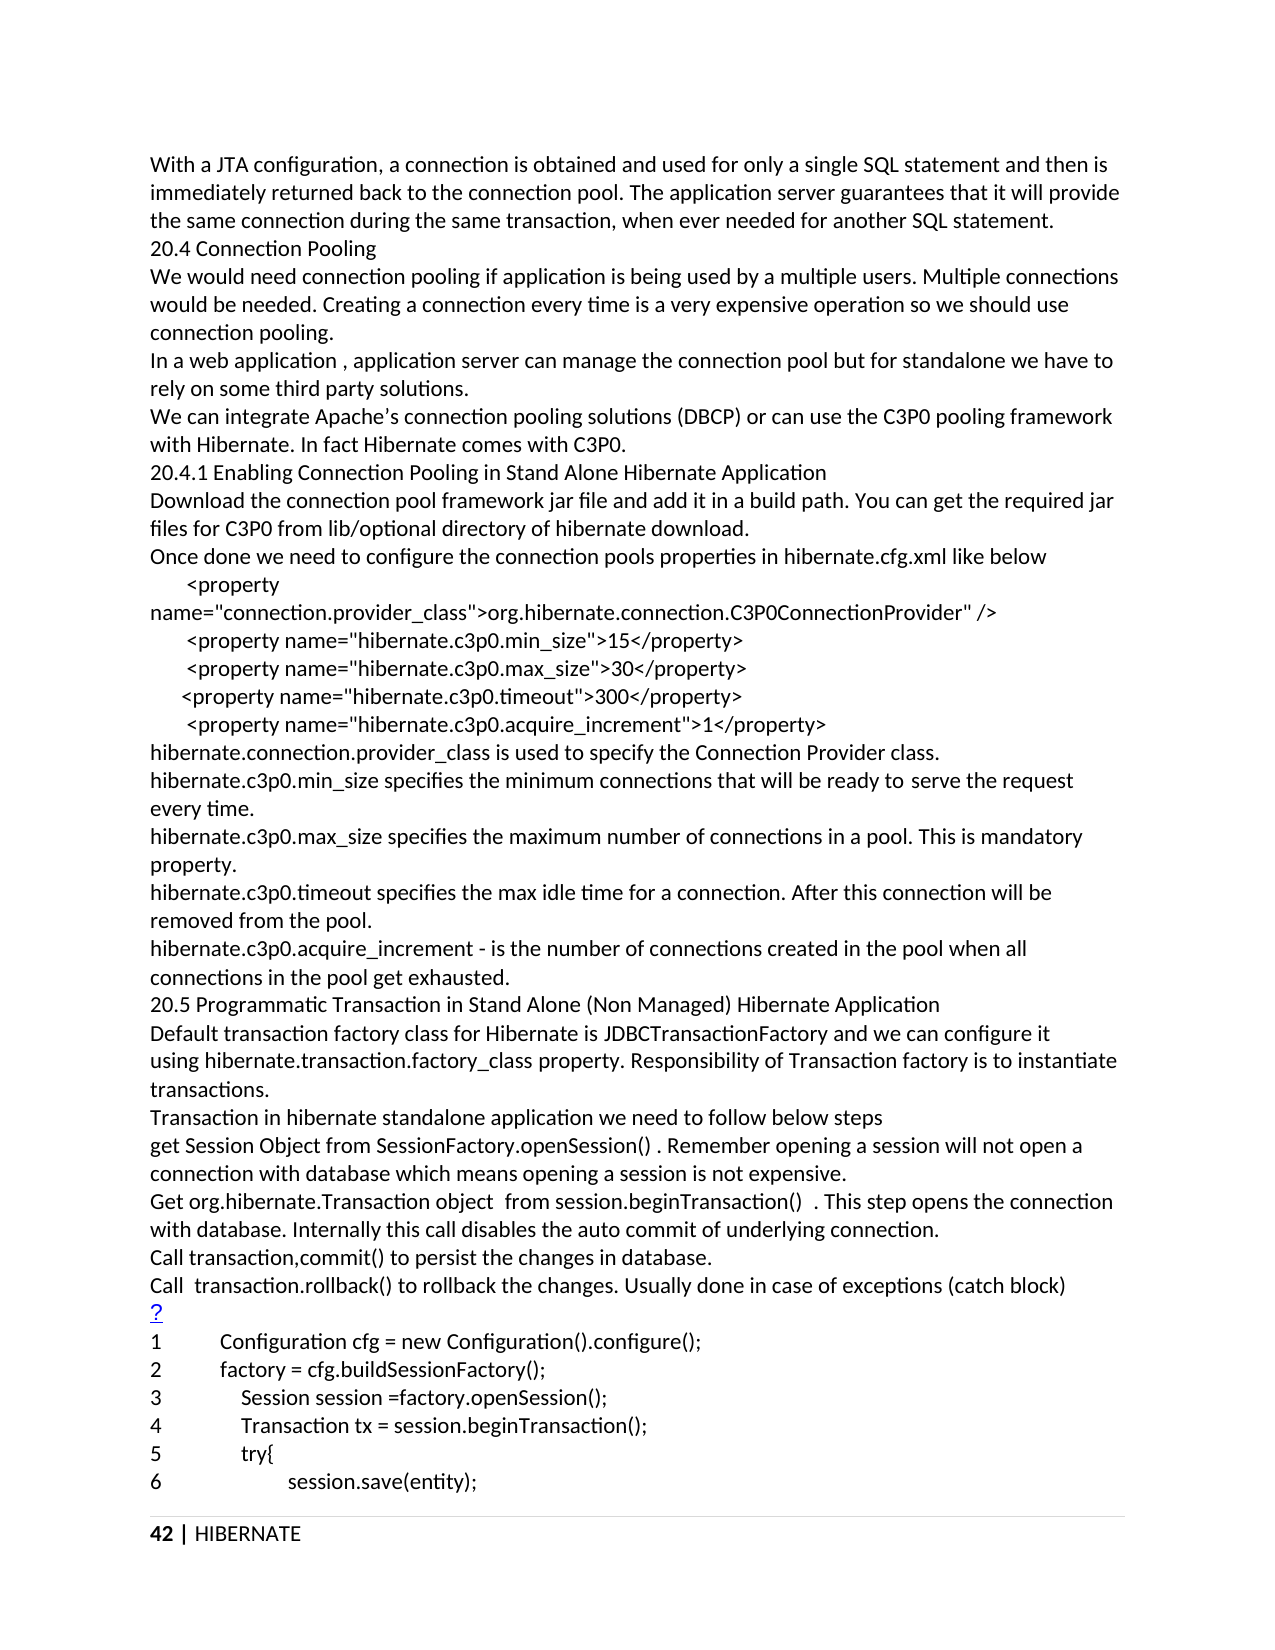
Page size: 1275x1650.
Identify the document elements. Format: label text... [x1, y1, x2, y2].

text We can integrate Apache’s connection pooling solutions (DBCP) or can use the C3P0 pooling framework with Hibernate. In fact Hibernate comes with C3P0. [150, 402, 1125, 458]
text get Session Object from SessionFactory.openSession() . Remember opening a session will not open a connection with database which means opening a session is not expensive. [150, 1131, 1125, 1187]
text <property name="hibernate.c3p0.min_size">15</property> [150, 626, 1125, 654]
text <property name="connection.provider_class">org.hibernate.connection.C3P0ConnectionProvider" /> [150, 570, 1125, 626]
text Download the connection pool framework jar file and add it in a build path. You can get the required jar files for C3P0 from lib/optional directory of hibernate download. [150, 486, 1125, 542]
text hibernate.c3p0.acquire_increment - is the number of connections created in the pool when all connections in the pool get exhausted. [150, 934, 1125, 991]
text 20.5 Programmatic Transaction in Stand Alone (Non Managed) Hibernate Application [150, 991, 1125, 1019]
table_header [150, 1327, 220, 1495]
text Transaction in hibernate standalone application we need to follow below steps [150, 1103, 1125, 1131]
text hibernate.c3p0.timeout specifies the max idle time for a connection. After this connection will be removed from the pool. [150, 878, 1125, 934]
text hibernate.connection.provider_class is used to specify the Connection Provider class. [150, 738, 1125, 766]
text 20.4 Connection Pooling [150, 234, 1125, 262]
text 20.4.1 Enabling Connection Pooling in Stand Alone Hibernate Application [150, 458, 1125, 486]
text Call transaction.rollback() to rollback the changes. Usually done in case of exceptions (catch block) [150, 1271, 1125, 1299]
text <property name="hibernate.c3p0.timeout">300</property> [150, 682, 1125, 710]
text Call transaction,commit() to persist the changes in database. [150, 1243, 1125, 1271]
text In a web application , application server can manage the connection pool but for standalone we have to rely on some third party solutions. [150, 346, 1125, 402]
text ? [150, 1299, 1125, 1325]
text <property name="hibernate.c3p0.acquire_increment">1</property> [150, 710, 1125, 738]
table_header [220, 1327, 1275, 1495]
text Get org.hibernate.Transaction object from session.beginTransaction() . This step opens the connection with database. Internally this call disables the auto commit of underlying connection. [150, 1187, 1125, 1243]
text <property name="hibernate.c3p0.max_size">30</property> [150, 654, 1125, 682]
text Once done we need to configure the connection pools properties in hibernate.cfg.xml like below [150, 542, 1125, 570]
text With a JTA configuration, a connection is obtained and used for only a single SQL statement and then is immediately returned back to the connection pool. The application server guarantees that it will provide the same connection during the same transaction, when ever needed for another SQL statement. [150, 150, 1125, 234]
text Default transaction factory class for Hibernate is JDBCTransactionFactory and we can configure it using hibernate.transaction.factory_class property. Responsibility of Transaction factory is to instantiate transactions. [150, 1019, 1125, 1103]
text hibernate.c3p0.max_size specifies the maximum number of connections in a pool. This is mandatory property. [150, 822, 1125, 878]
text We would need connection pooling if application is being used by a multiple users. Multiple connections would be needed. Creating a connection every time is a very expensive operation so we should use connection pooling. [150, 262, 1125, 346]
text hibernate.c3p0.min_size specifies the minimum connections that will be ready to serve the request every time. [150, 766, 1125, 822]
